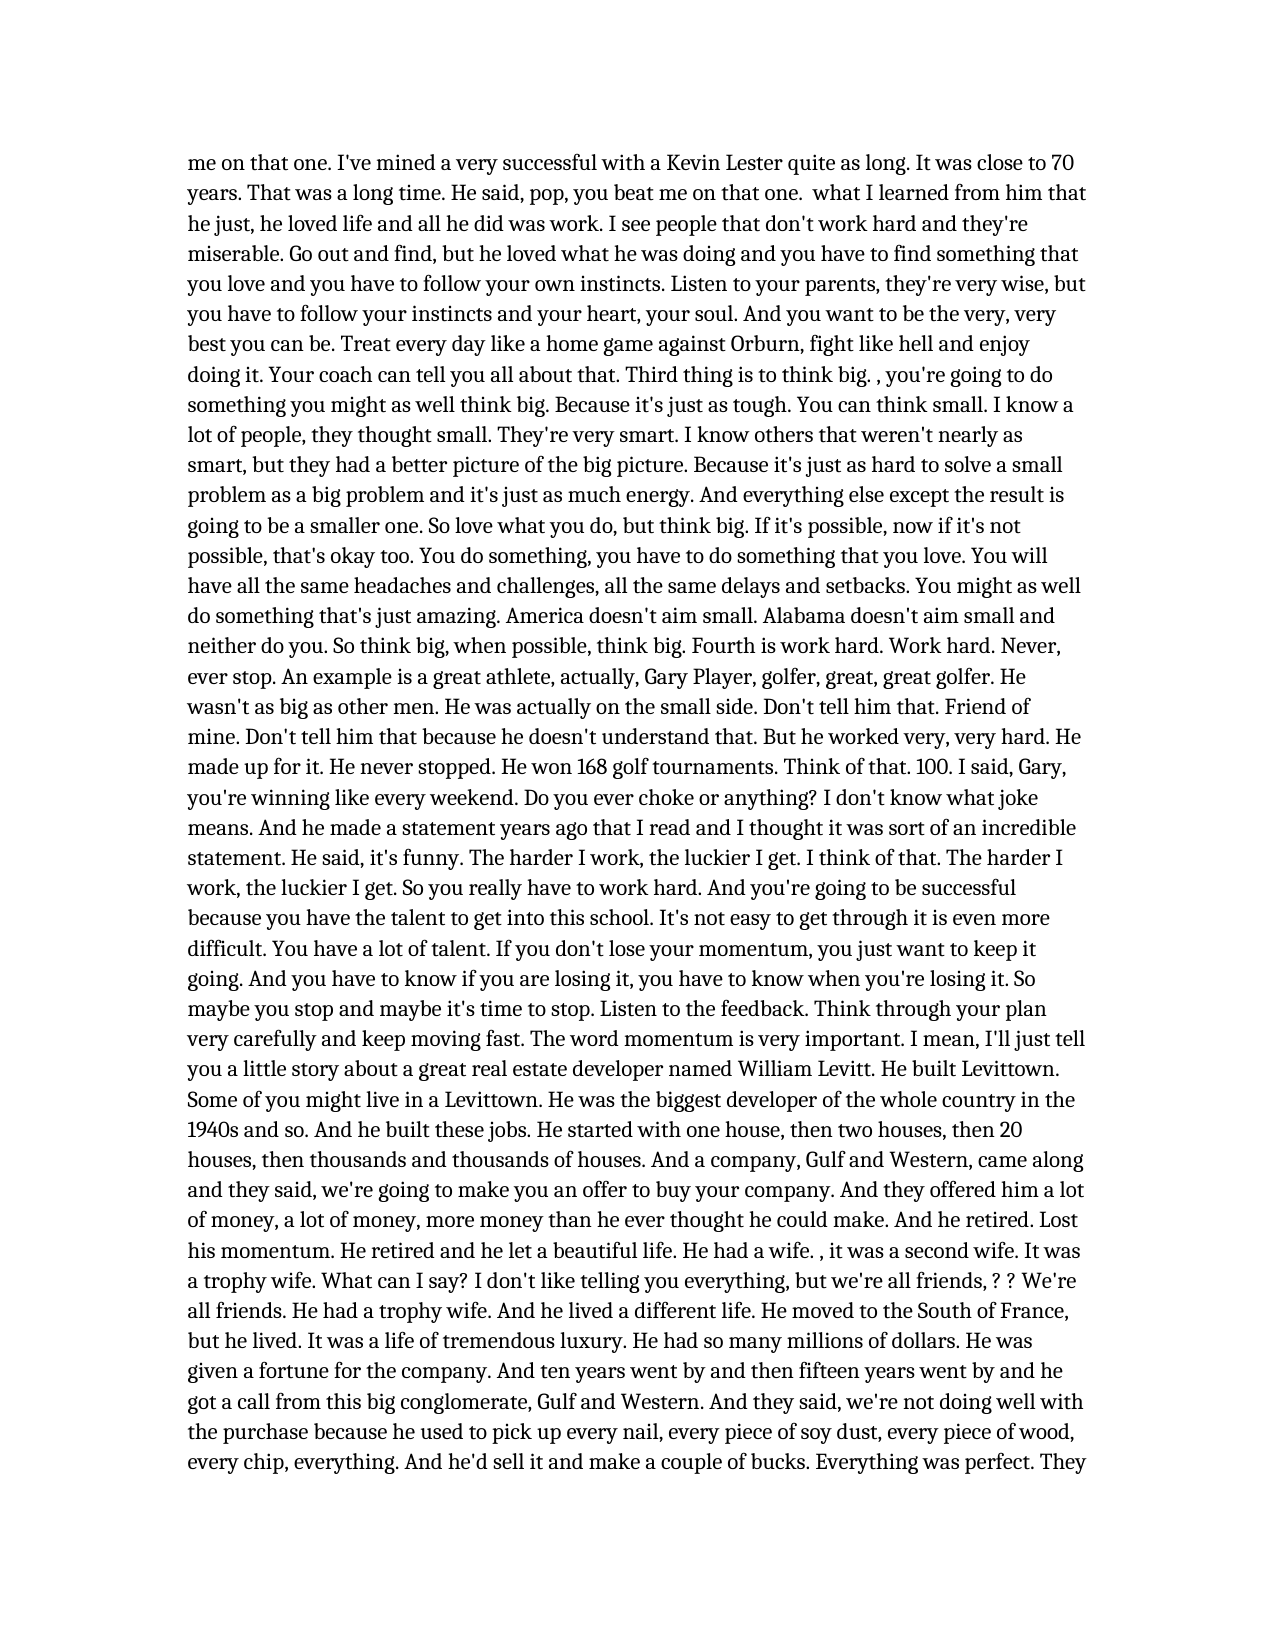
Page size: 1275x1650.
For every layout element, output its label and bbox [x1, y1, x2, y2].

text [187, 150, 1087, 1475]
